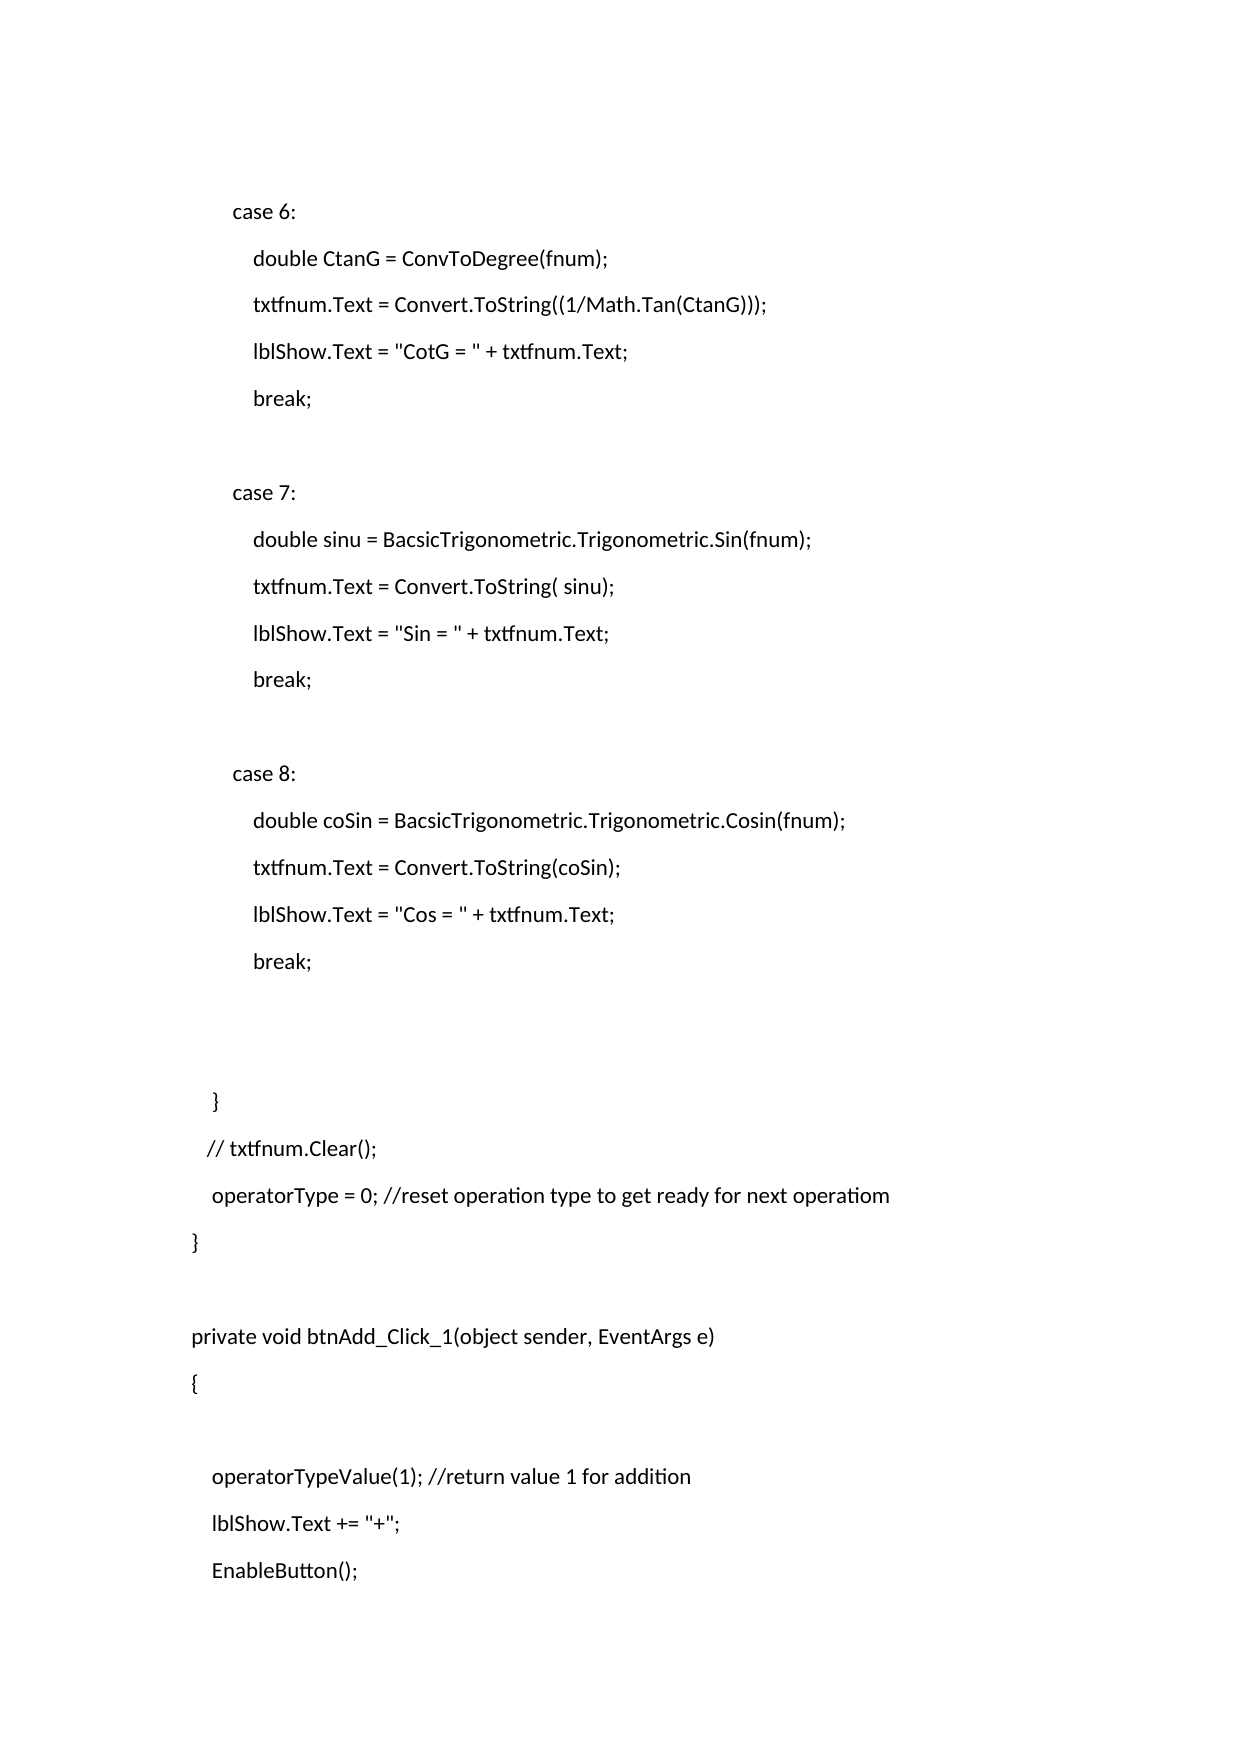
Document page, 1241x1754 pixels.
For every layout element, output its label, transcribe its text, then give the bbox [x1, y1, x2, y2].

text } [150, 1087, 1090, 1116]
text txtfnum.Text = Convert.ToString((1/Math.Tan(CtanG))); [150, 291, 1090, 319]
text private void btnAdd_Click_1(object sender, EventArgs e) [150, 1322, 1090, 1350]
text txtfnum.Text = Convert.ToString(coSin); [150, 853, 1090, 881]
text case 6: [150, 197, 1090, 225]
text break; [150, 947, 1090, 975]
text operatorTypeValue(1); //return value 1 for addition [150, 1462, 1090, 1491]
text lblShow.Text = "CotG = " + txtfnum.Text; [150, 337, 1090, 366]
text txtfnum.Text = Convert.ToString( sinu); [150, 572, 1090, 600]
text break; [150, 384, 1090, 412]
text // txtfnum.Clear(); [150, 1134, 1090, 1162]
text case 8: [150, 759, 1090, 787]
text lblShow.Text = "Cos = " + txtfnum.Text; [150, 900, 1090, 928]
text case 7: [150, 478, 1090, 506]
text operatorType = 0; //reset operation type to get ready for next operatiom [150, 1181, 1090, 1209]
text { [150, 1369, 1090, 1397]
text break; [150, 666, 1090, 694]
text double coSin = BacsicTrigonometric.Trigonometric.Cosin(fnum); [150, 806, 1090, 834]
text double sinu = BacsicTrigonometric.Trigonometric.Sin(fnum); [150, 525, 1090, 553]
text lblShow.Text += "+"; [150, 1509, 1090, 1537]
text } [150, 1228, 1090, 1256]
text lblShow.Text = "Sin = " + txtfnum.Text; [150, 619, 1090, 647]
text double CtanG = ConvToDegree(fnum); [150, 244, 1090, 272]
text EnableButton(); [150, 1556, 1090, 1584]
